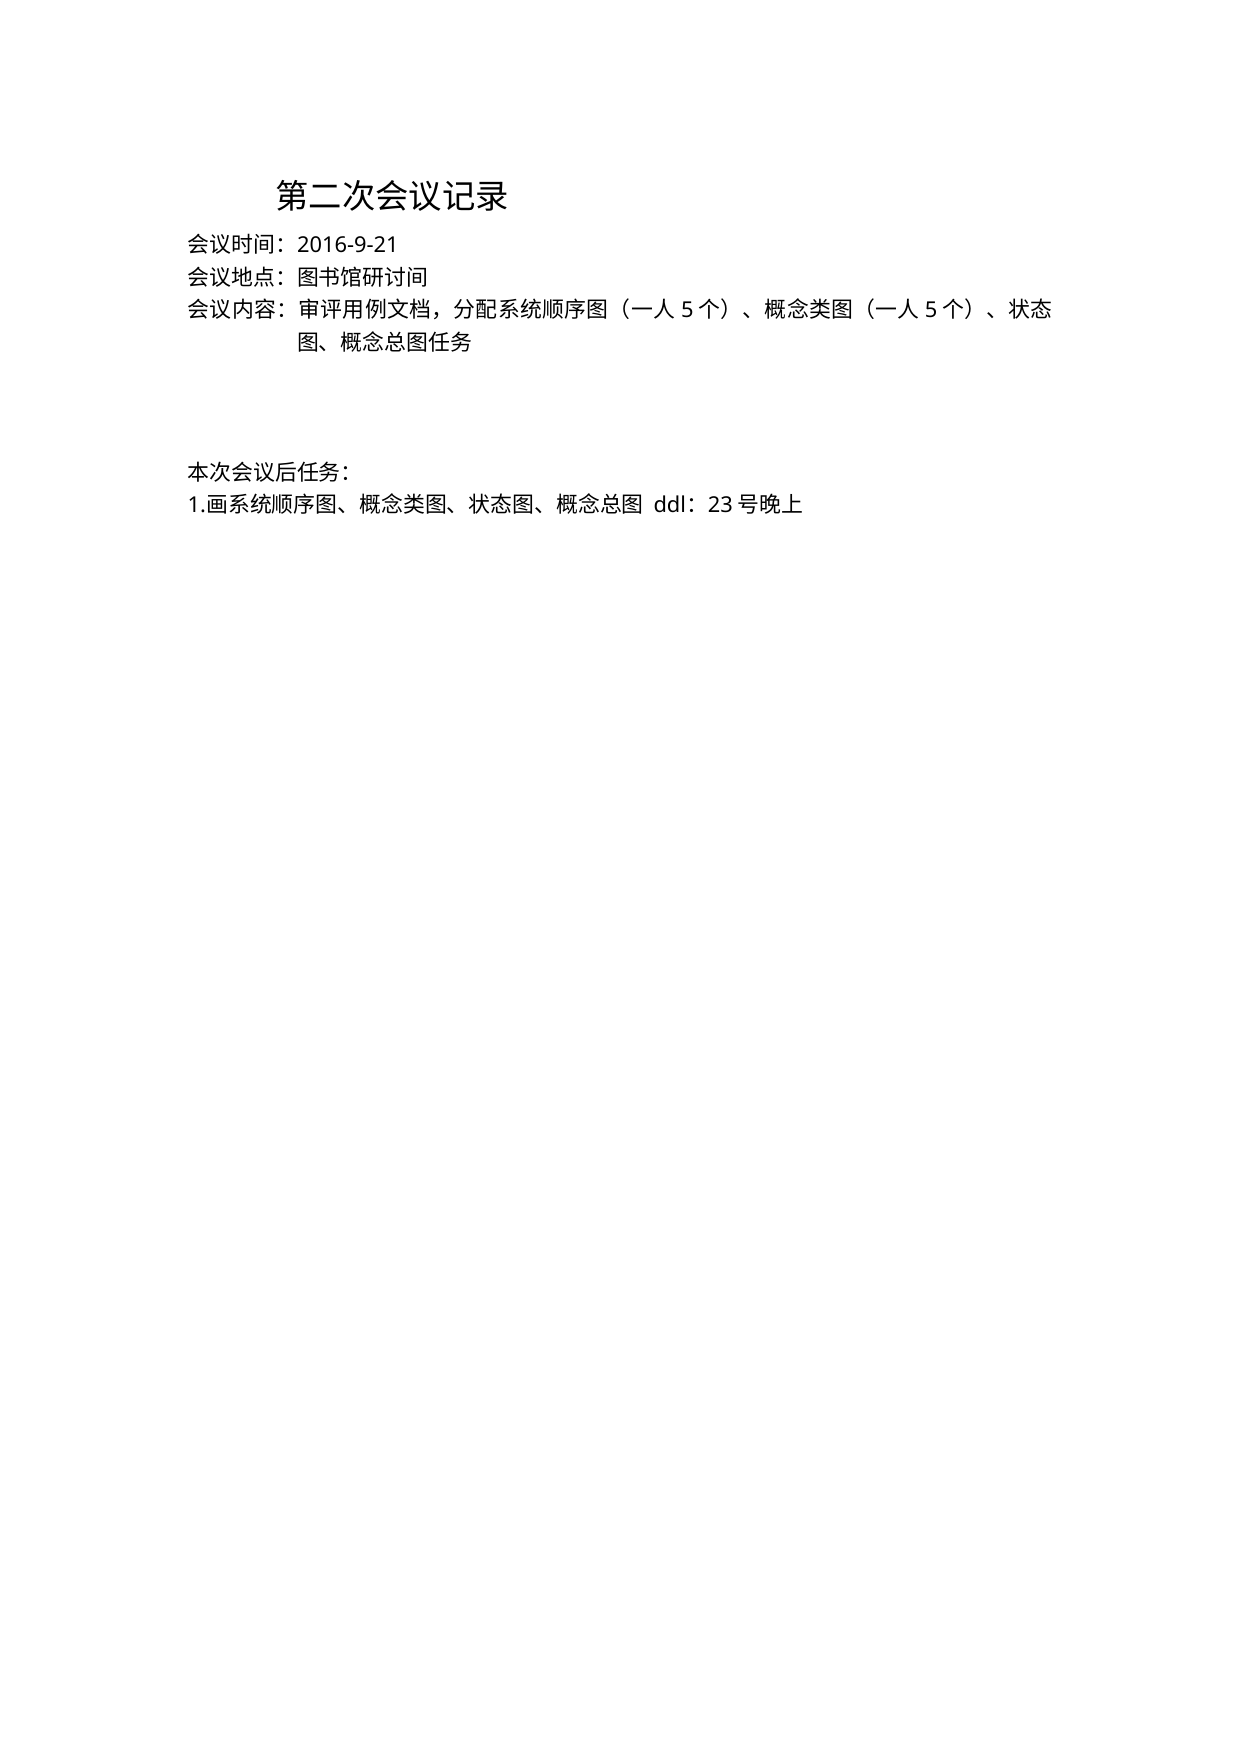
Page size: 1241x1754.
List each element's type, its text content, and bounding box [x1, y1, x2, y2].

text 会议地点：图书馆研讨间 [187, 259, 1053, 292]
text 本次会议后任务： [187, 454, 1053, 487]
text 第二次会议记录 [187, 162, 1053, 227]
text 1.画系统顺序图、概念类图、状态图、概念总图 ddl：23号晚上 [187, 487, 1053, 519]
text 会议内容：审评用例文档，分配系统顺序图（一人5个）、概念类图（一人5个）、状态图、概念总图任务 [187, 292, 1053, 357]
text 会议时间：2016-9-21 [187, 227, 1053, 259]
